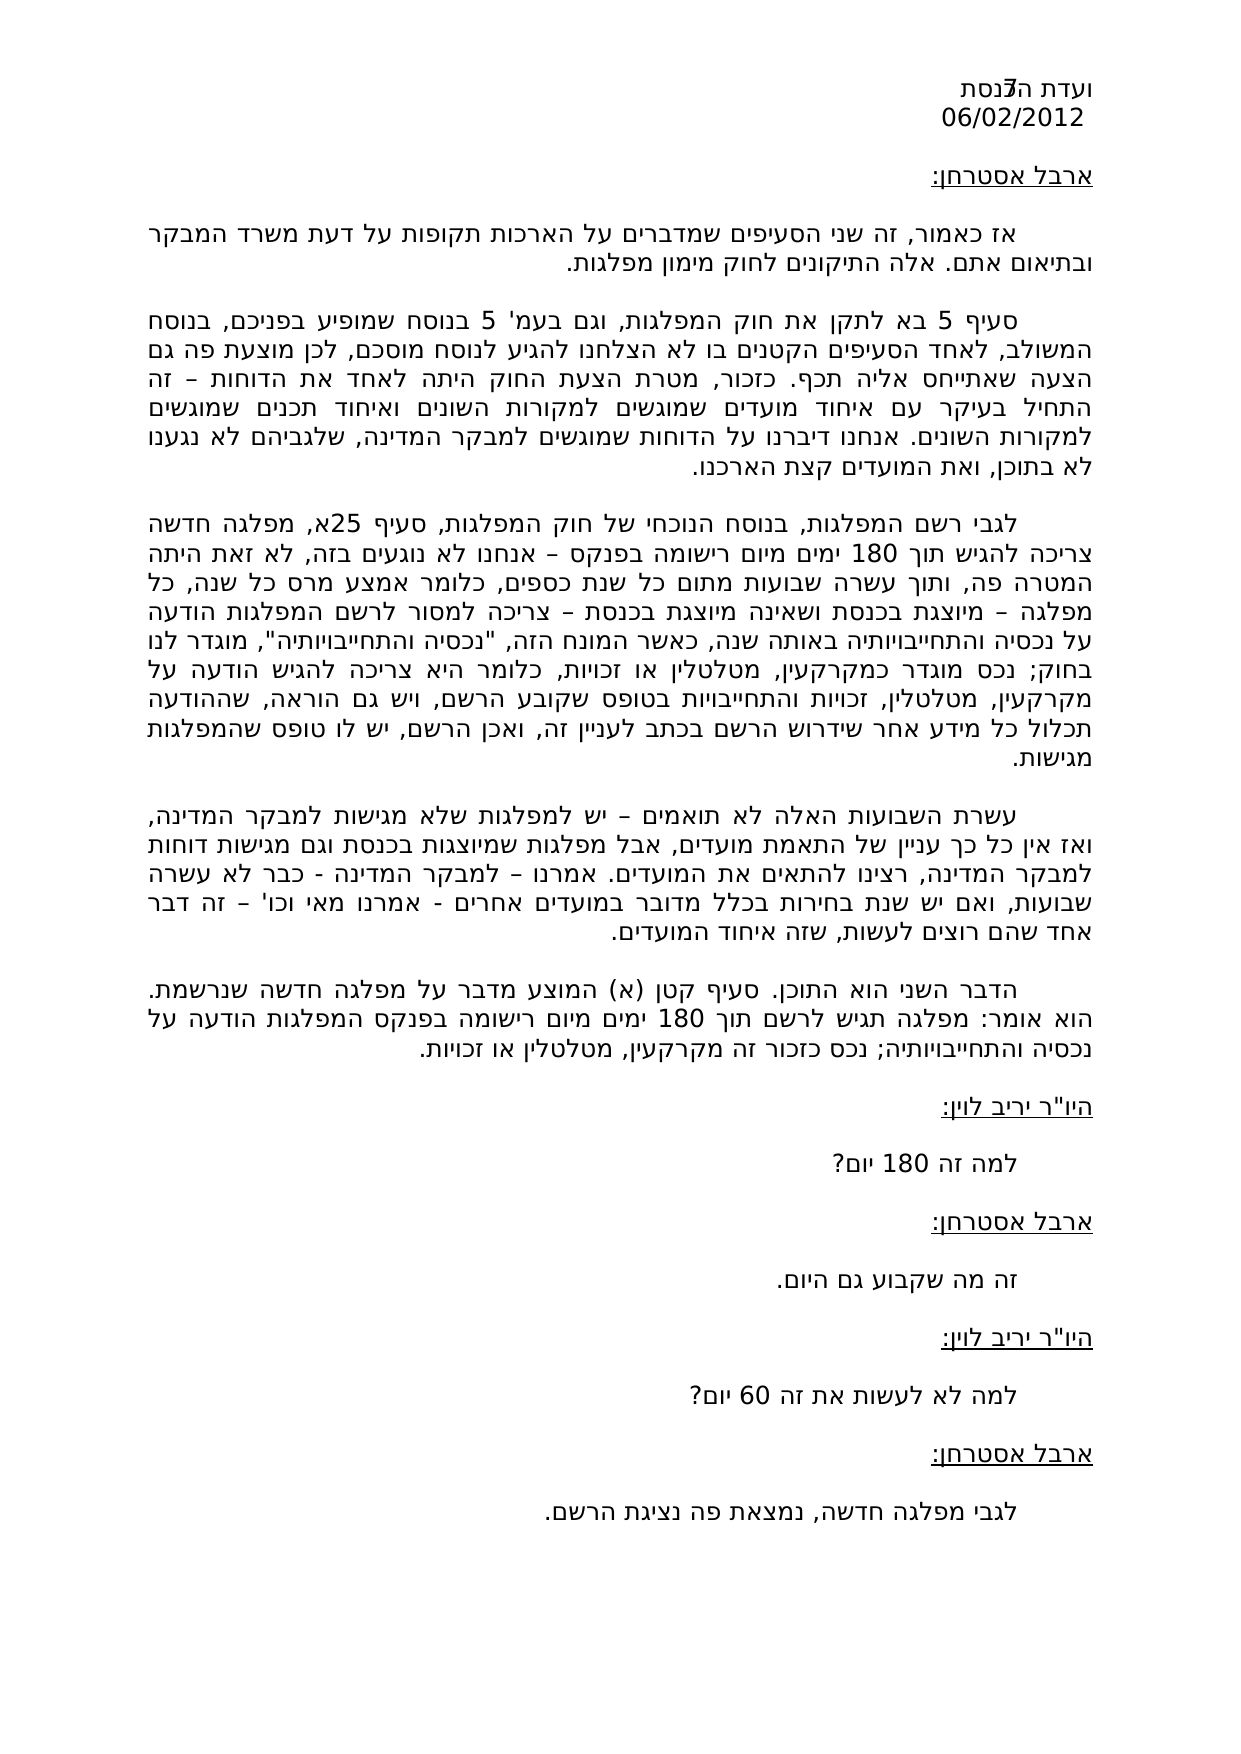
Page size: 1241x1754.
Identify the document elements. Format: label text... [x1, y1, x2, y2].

text ארבל אסטרחן: [147, 1208, 1093, 1237]
text אז כאמור, זה שני הסעיפים שמדברים על הארכות תקופות על דעת משרד המבקר ובתיאום אתם. אלה התיקונים לחוק מימון מפלגות. [147, 219, 1093, 277]
text היו"ר יריב לוין: [147, 1092, 1093, 1121]
text היו"ר יריב לוין: [147, 1323, 1093, 1353]
text לגבי מפלגה חדשה, נמצאת פה נציגת הרשם. [147, 1497, 1093, 1526]
text ארבל אסטרחן: [147, 161, 1093, 190]
text הדבר השני הוא התוכן. סעיף קטן (א) המוצע מדבר על מפלגה חדשה שנרשמת. הוא אומר: מפלגה תגיש לרשם תוך 180 ימים מיום רישומה בפנקס המפלגות הודעה על נכסיה והתחייבויותיה; נכס כזכור זה מקרקעין, מטלטלין או זכויות. [147, 976, 1093, 1063]
text ארבל אסטרחן: [147, 1439, 1093, 1468]
text למה זה 180 יום? [147, 1150, 1093, 1179]
text זה מה שקבוע גם היום. [147, 1266, 1093, 1295]
text למה לא לעשות את זה 60 יום? [147, 1381, 1093, 1411]
text לגבי רשם המפלגות, בנוסח הנוכחי של חוק המפלגות, סעיף 25א, מפלגה חדשה צריכה להגיש תוך 180 ימים מיום רישומה בפנקס – אנחנו לא נוגעים בזה, לא זאת היתה המטרה פה, ותוך עשרה שבועות מתום כל שנת כספים, כלומר אמצע מרס כל שנה, כל מפלגה – מיוצגת בכנסת ושאינה מיוצגת בכנסת – צריכה למסור לרשם המפלגות הודעה על נכסיה והתחייבויותיה באותה שנה, כאשר המונח הזה, "נכסיה והתחייבויותיה", מוגדר לנו בחוק; נכס מוגדר כמקרקעין, מטלטלין או זכויות, כלומר היא צריכה להגיש הודעה על מקרקעין, מטלטלין, זכויות והתחייבויות בטופס שקובע הרשם, ויש גם הוראה, שההודעה תכלול כל מידע אחר שידרוש הרשם בכתב לעניין זה, ואכן הרשם, יש לו טופס שהמפלגות מגישות. [147, 510, 1093, 772]
text עשרת השבועות האלה לא תואמים – יש למפלגות שלא מגישות למבקר המדינה, ואז אין כל כך עניין של התאמת מועדים, אבל מפלגות שמיוצגות בכנסת וגם מגישות דוחות למבקר המדינה, רצינו להתאים את המועדים. אמרנו – למבקר המדינה - כבר לא עשרה שבועות, ואם יש שנת בחירות בכלל מדובר במועדים אחרים - אמרנו מאי וכו' – זה דבר אחד שהם רוצים לעשות, שזה איחוד המועדים. [147, 801, 1093, 947]
text סעיף 5 בא לתקן את חוק המפלגות, וגם בעמ' 5 בנוסח שמופיע בפניכם, בנוסח המשולב, לאחד הסעיפים הקטנים בו לא הצלחנו להגיע לנוסח מוסכם, לכן מוצעת פה גם הצעה שאתייחס אליה תכף. כזכור, מטרת הצעת החוק היתה לאחד את הדוחות – זה התחיל בעיקר עם איחוד מועדים שמוגשים למקורות השונים ואיחוד תכנים שמוגשים למקורות השונים. אנחנו דיברנו על הדוחות שמוגשים למבקר המדינה, שלגביהם לא נגענו לא בתוכן, ואת המועדים קצת הארכנו. [147, 306, 1093, 481]
